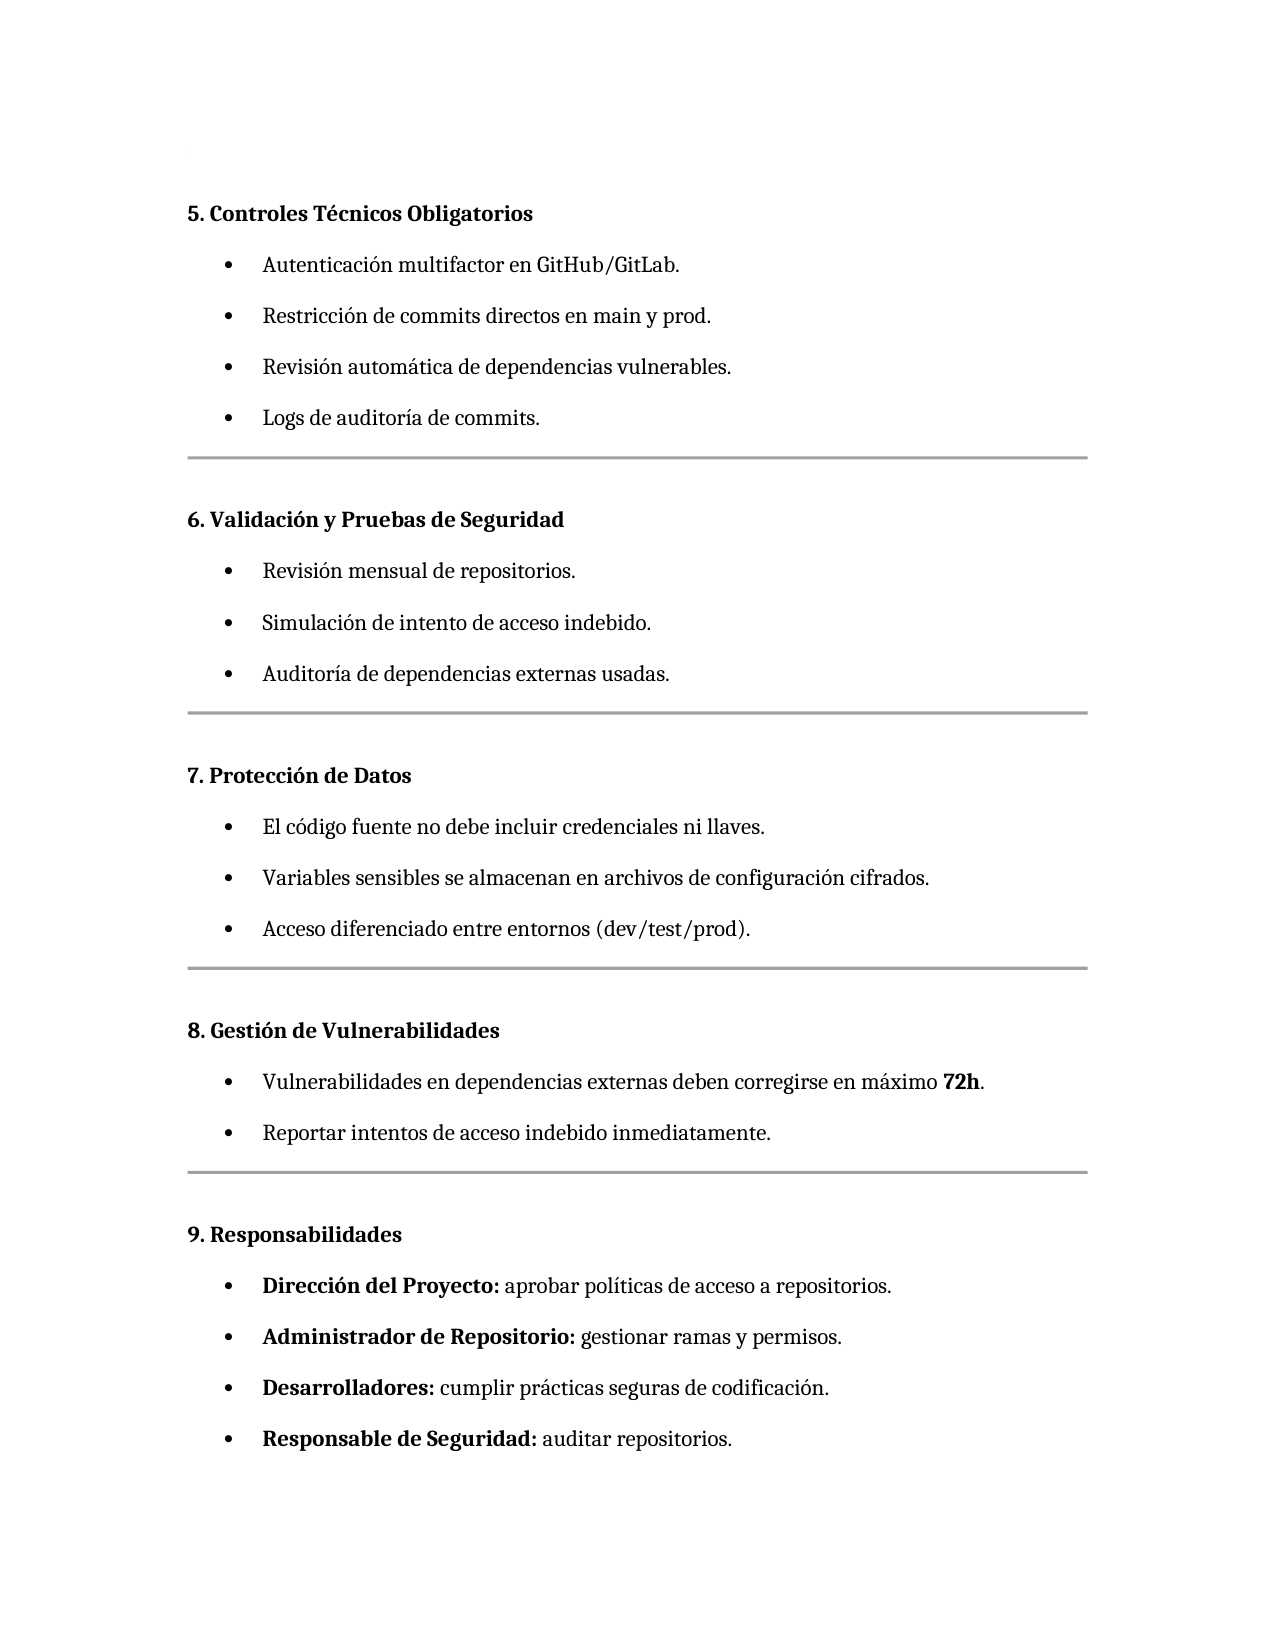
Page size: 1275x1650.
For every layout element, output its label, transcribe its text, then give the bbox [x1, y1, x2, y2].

list Revisión mensual de repositorios. [225, 558, 1087, 585]
list Acceso diferenciado entre entornos (dev/test/prod). [225, 916, 1087, 942]
list Auditoría de dependencias externas usadas. [225, 660, 1087, 687]
list Vulnerabilidades en dependencias externas deben corregirse en máximo 72h. [225, 1069, 1087, 1095]
list Autenticación multifactor en GitHub/GitLab. [225, 252, 1087, 278]
list Dirección del Proyecto: aprobar políticas de acceso a repositorios. [225, 1273, 1087, 1299]
list Revisión automática de dependencias vulnerables. [225, 354, 1087, 381]
text 6. Validación y Pruebas de Seguridad [187, 507, 1087, 534]
list Responsable de Seguridad: auditar repositorios. [225, 1426, 1087, 1452]
list Logs de auditoría de commits. [225, 405, 1087, 432]
list Simulación de intento de acceso indebido. [225, 609, 1087, 636]
text 9. Responsabilidades [187, 1222, 1087, 1248]
text 5. Controles Técnicos Obligatorios [187, 201, 1087, 227]
list Restricción de commits directos en main y prod. [225, 303, 1087, 329]
list Administrador de Repositorio: gestionar ramas y permisos. [225, 1324, 1087, 1350]
list Desarrolladores: cumplir prácticas seguras de codificación. [225, 1375, 1087, 1401]
list Reportar intentos de acceso indebido inmediatamente. [225, 1120, 1087, 1146]
list Variables sensibles se almacenan en archivos de configuración cifrados. [225, 864, 1087, 891]
list El código fuente no debe incluir credenciales ni llaves. [225, 813, 1087, 840]
text 8. Gestión de Vulnerabilidades [187, 1018, 1087, 1044]
text 7. Protección de Datos [187, 762, 1087, 789]
